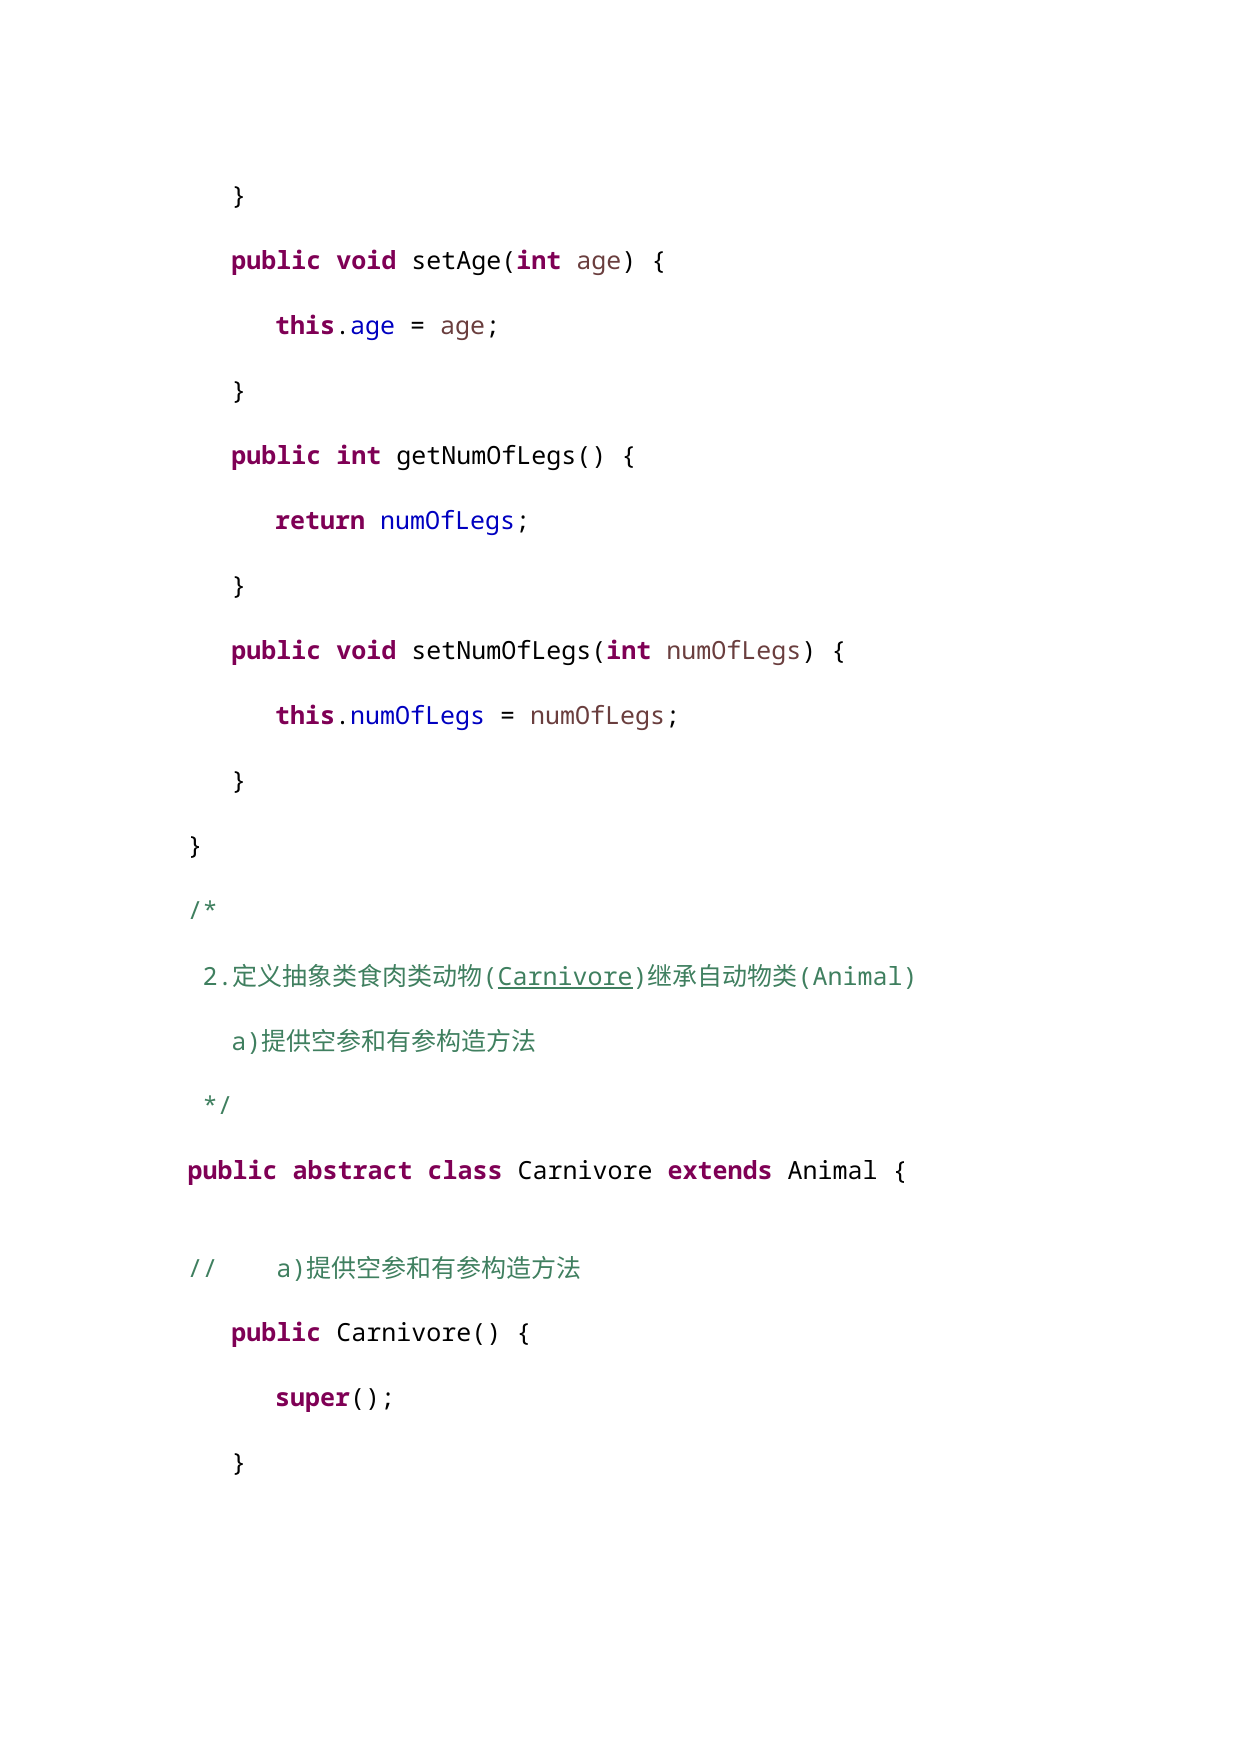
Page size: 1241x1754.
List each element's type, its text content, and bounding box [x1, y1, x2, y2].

text a)提供空参和有参构造方法 [187, 1007, 1053, 1072]
text } [187, 1429, 1053, 1494]
text */ [187, 1072, 1053, 1137]
text } [187, 552, 1053, 617]
text public void setAge(int age) { [187, 227, 1053, 292]
text this.numOfLegs = numOfLegs; [187, 682, 1053, 747]
text } [187, 747, 1053, 812]
text // a)提供空参和有参构造方法 [187, 1234, 1053, 1299]
text } [187, 812, 1053, 877]
text } [187, 162, 1053, 227]
text /* [187, 877, 1053, 942]
text } [187, 357, 1053, 422]
text super(); [187, 1364, 1053, 1429]
text this.age = age; [187, 292, 1053, 357]
text public Carnivore() { [187, 1299, 1053, 1364]
text public void setNumOfLegs(int numOfLegs) { [187, 617, 1053, 682]
text public abstract class Carnivore extends Animal { [187, 1137, 1053, 1202]
text return numOfLegs; [187, 487, 1053, 552]
text public int getNumOfLegs() { [187, 422, 1053, 487]
text 2.定义抽象类食肉类动物(Carnivore)继承自动物类(Animal) [187, 942, 1053, 1007]
